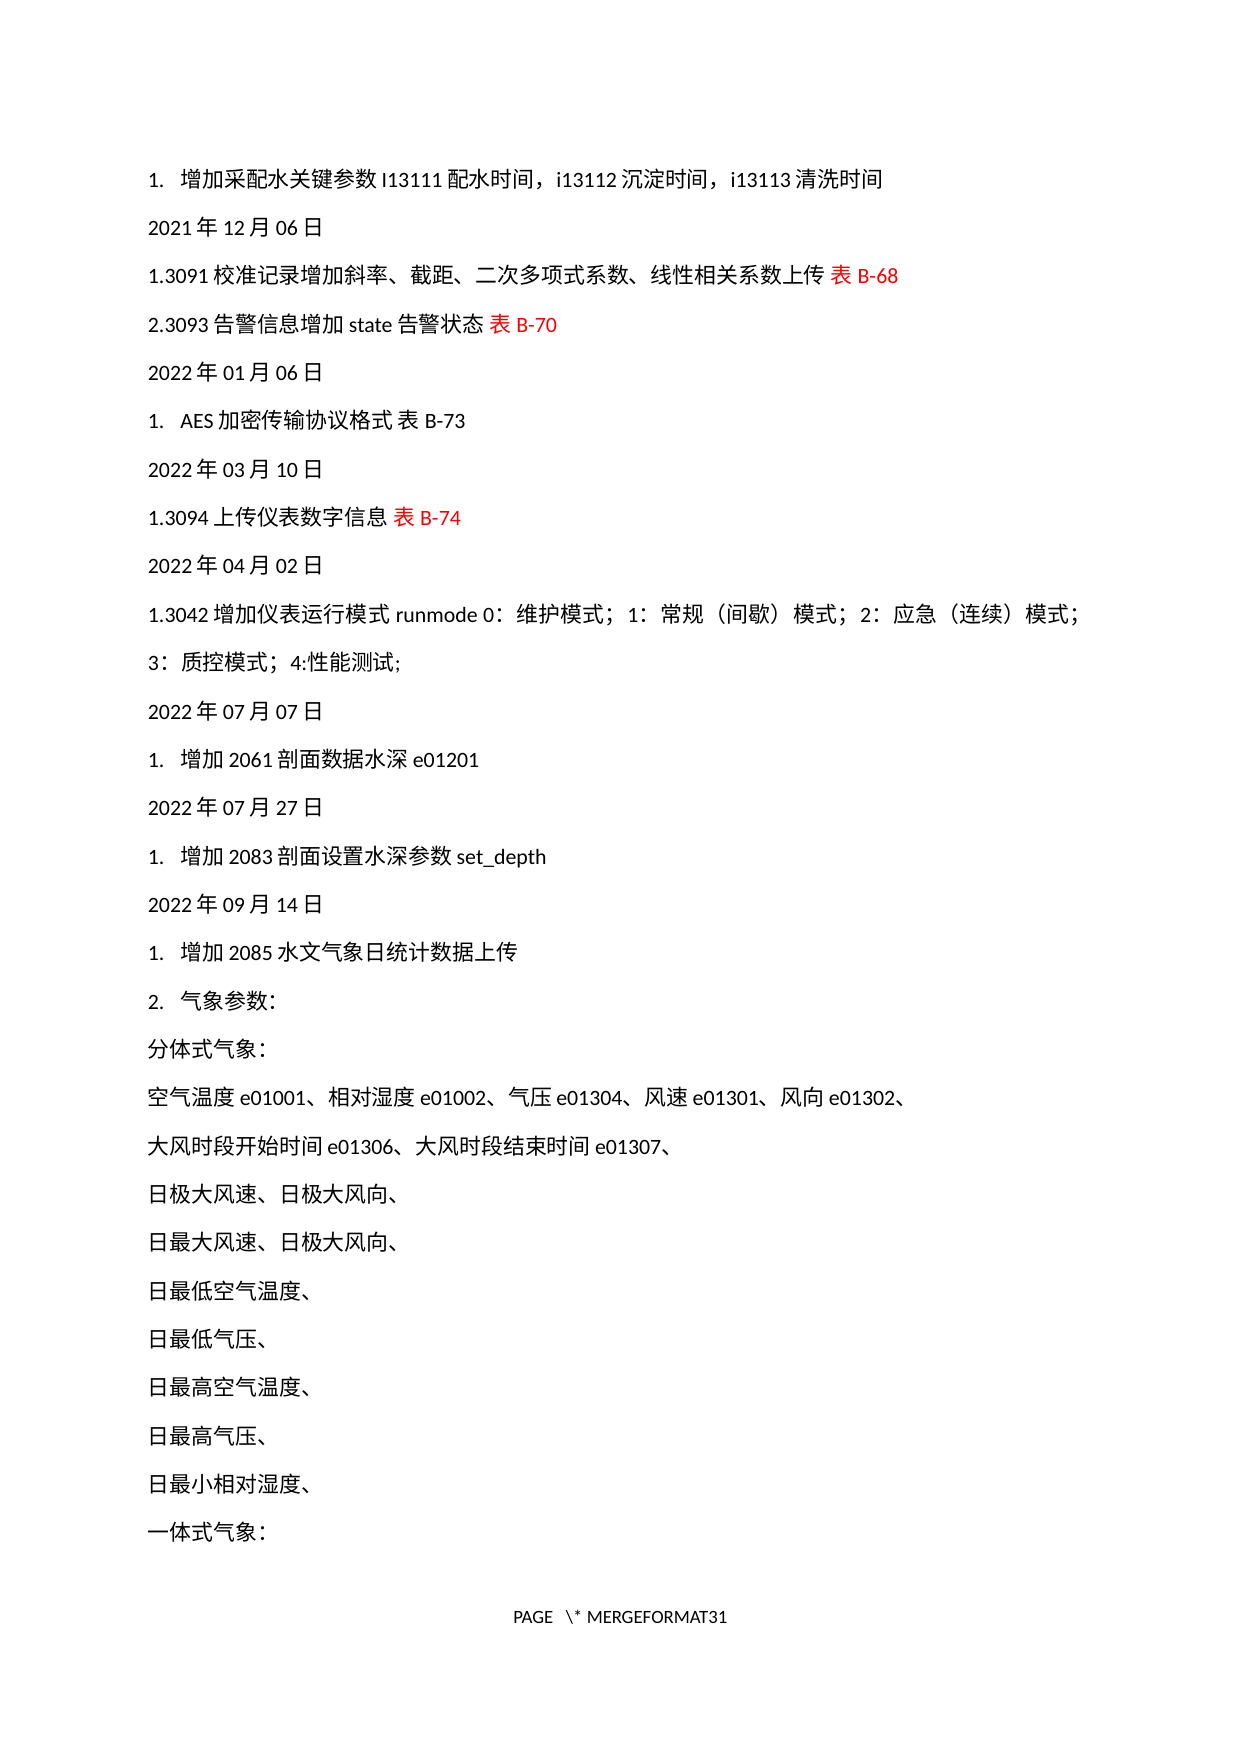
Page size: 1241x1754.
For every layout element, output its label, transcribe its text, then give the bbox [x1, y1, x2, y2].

list 增加2085水文气象日统计数据上传 [148, 935, 1092, 967]
list 气象参数： [148, 983, 1092, 1016]
list 日最高空气温度、 [148, 1370, 1092, 1402]
list 日极大风速、日极大风向、 [148, 1177, 1092, 1209]
list 一体式气象： [148, 1515, 1092, 1547]
text 2022年03月10日 [148, 451, 1092, 484]
list 日最大风速、日极大风向、 [148, 1225, 1092, 1257]
list AES加密传输协议格式 表 B-73 [148, 403, 1092, 435]
list 大风时段开始时间e01306、大风时段结束时间e01307、 [148, 1128, 1092, 1161]
list 日最低空气温度、 [148, 1273, 1092, 1306]
list 2022年09月14日 [148, 887, 1092, 919]
list 增加2083剖面设置水深参数set_depth [148, 838, 1092, 871]
list 1.3094上传仪表数字信息 表 B-74 [148, 499, 1092, 532]
text 2022年04月02日 [148, 548, 1092, 580]
list 日最高气压、 [148, 1418, 1092, 1451]
list 2.3093告警信息增加state告警状态 表 B-70 [148, 306, 1092, 339]
text 2021年12月06日 [148, 209, 1092, 242]
list 增加2061剖面数据水深e01201 [148, 742, 1092, 774]
list 2022年07月27日 [148, 790, 1092, 822]
list 增加采配水关键参数I13111配水时间，i13112沉淀时间，i13113清洗时间 [148, 161, 1092, 194]
list 分体式气象： [148, 1032, 1092, 1064]
text 2022年01月06日 [148, 354, 1092, 387]
list 日最低气压、 [148, 1322, 1092, 1354]
list 日最小相对湿度、 [148, 1467, 1092, 1499]
list 1.3042增加仪表运行模式 runmode 0：维护模式；1：常规（间歇）模式；2：应急（连续）模式；3：质控模式；4:性能测试; [148, 596, 1092, 677]
list 空气温度e01001、相对湿度e01002、气压e01304、风速e01301、风向e01302、 [148, 1080, 1092, 1112]
list 1.3091校准记录增加斜率、截距、二次多项式系数、线性相关系数上传 表 B-68 [148, 258, 1092, 290]
list 2022年07月07日 [148, 693, 1092, 726]
